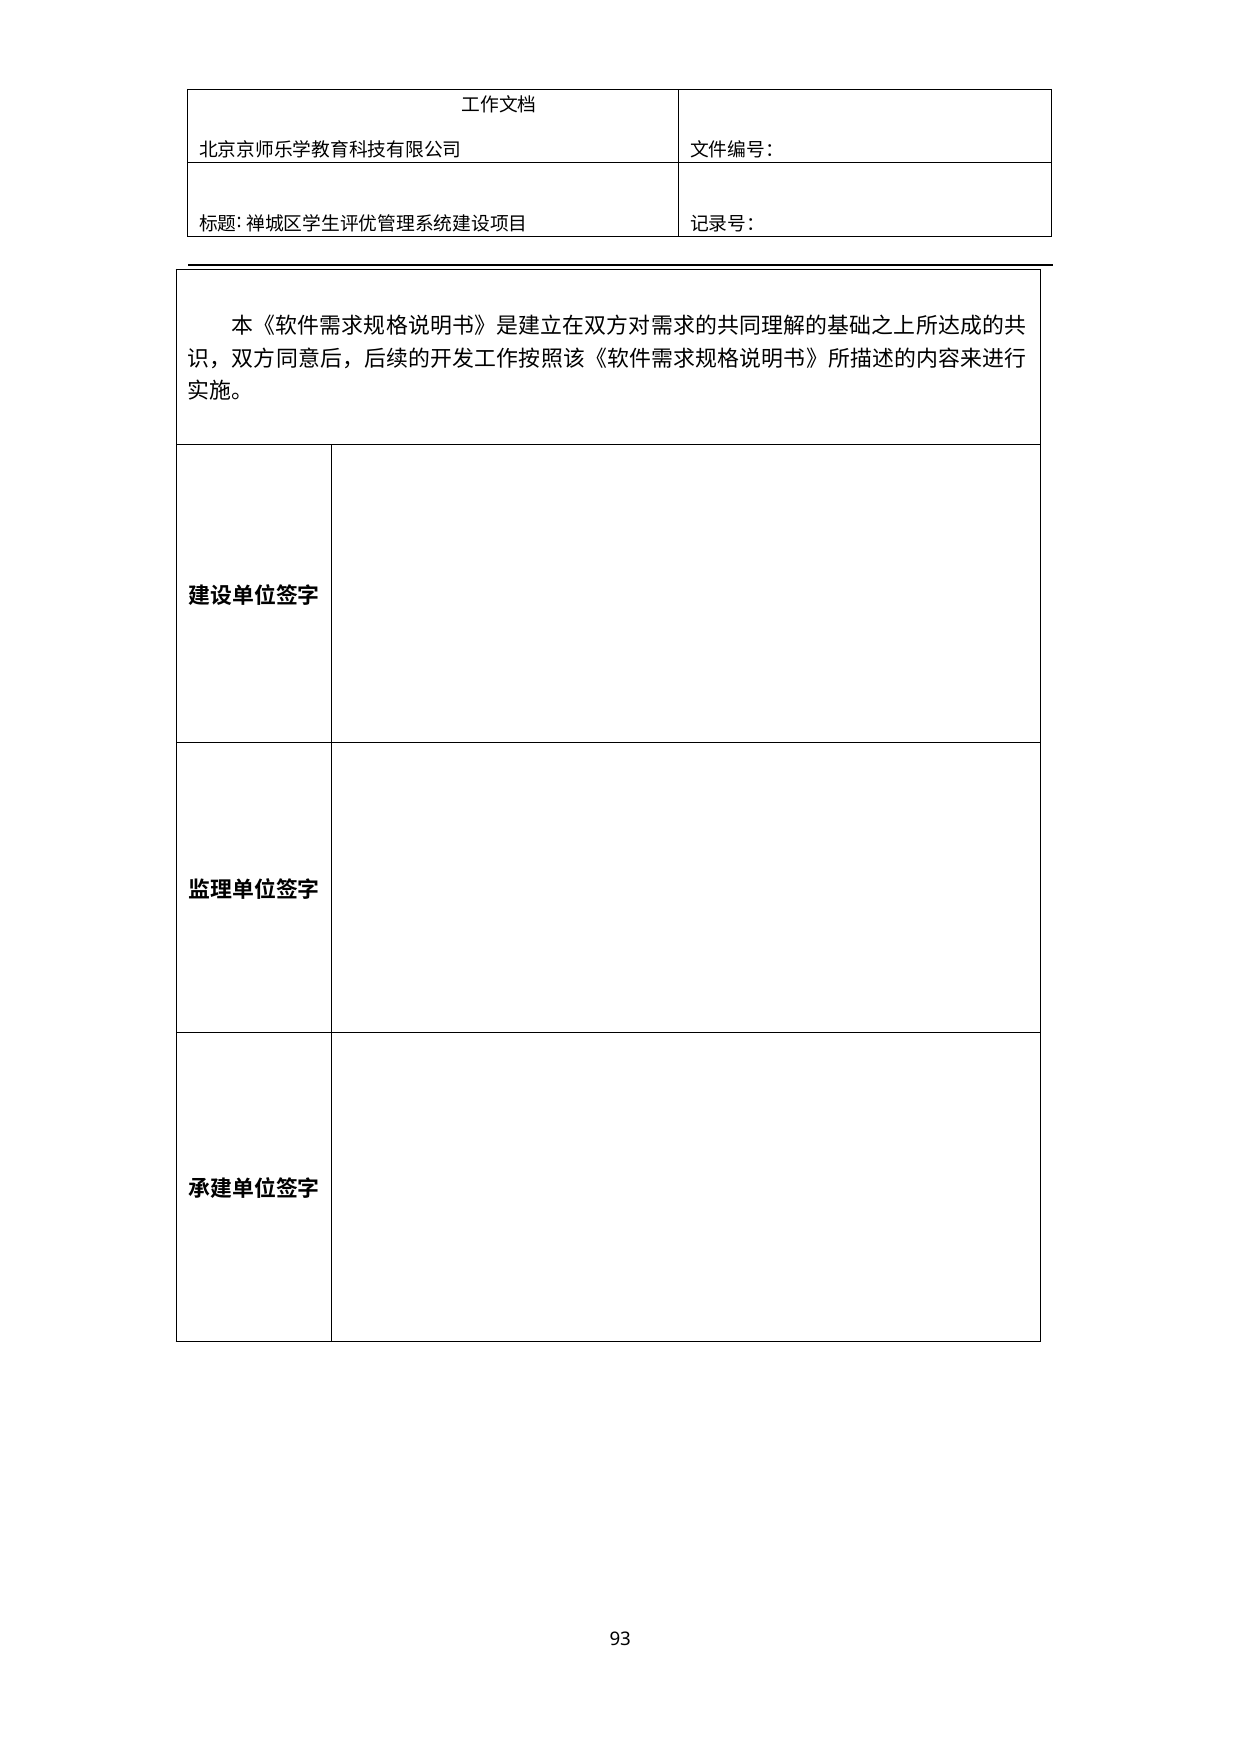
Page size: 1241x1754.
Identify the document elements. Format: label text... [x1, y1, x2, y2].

table_cell [332, 1033, 1040, 1341]
table_cell 监理单位签字 [177, 743, 331, 1032]
table_cell [332, 445, 1040, 742]
table_cell 建设单位签字 [177, 445, 331, 742]
table_cell 本《软件需求规格说明书》是建立在双方对需求的共同理解的基础之上所达成的共识，双方同意后，后续的开发工作按照该《软件需求规格说明书》所描述的内容来进行实施。 [177, 270, 1040, 444]
table_cell 承建单位签字 [177, 1033, 331, 1341]
table_cell [332, 743, 1040, 1032]
